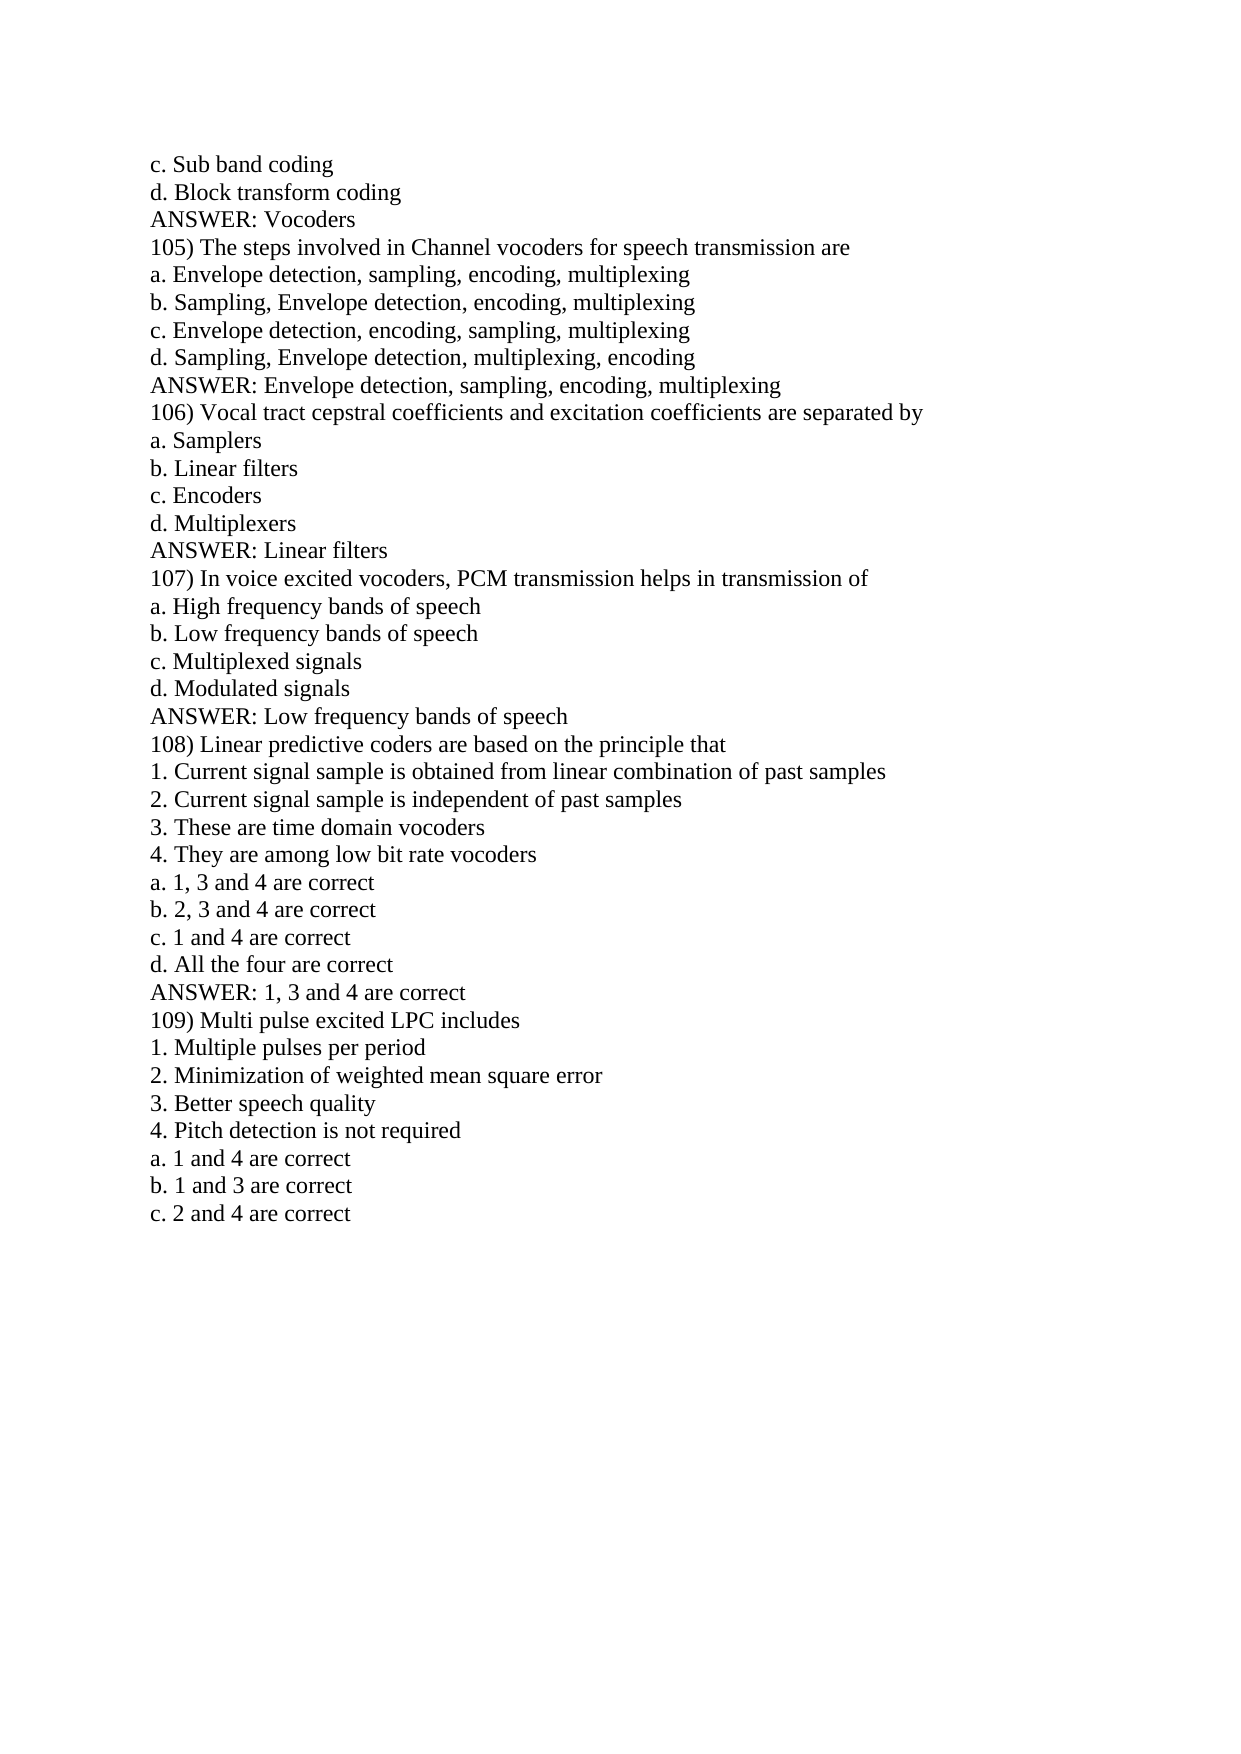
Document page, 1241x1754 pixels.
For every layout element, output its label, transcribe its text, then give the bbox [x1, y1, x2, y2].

text c. Envelope detection, encoding, sampling, multiplexing [150, 316, 1090, 343]
text ANSWER: Linear filters [150, 536, 1090, 564]
text ANSWER: Envelope detection, sampling, encoding, multiplexing [150, 371, 1090, 398]
text a. 1, 3 and 4 are correct [150, 868, 1090, 895]
text c. Sub band coding [150, 150, 1090, 178]
text a. High frequency bands of speech [150, 592, 1090, 619]
text a. 1 and 4 are correct [150, 1144, 1090, 1171]
text d. Multiplexers [150, 509, 1090, 536]
text c. 2 and 4 are correct [150, 1199, 1090, 1227]
text 105) The steps involved in Channel vocoders for speech transmission are [150, 233, 1090, 260]
text b. Low frequency bands of speech [150, 619, 1090, 647]
text 3. Better speech quality [150, 1088, 1090, 1116]
text d. All the four are correct [150, 951, 1090, 978]
text 4. Pitch detection is not required [150, 1116, 1090, 1144]
text ANSWER: Low frequency bands of speech [150, 702, 1090, 730]
text c. Multiplexed signals [150, 647, 1090, 674]
text b. 2, 3 and 4 are correct [150, 895, 1090, 923]
text b. Sampling, Envelope detection, encoding, multiplexing [150, 288, 1090, 316]
text ANSWER: Vocoders [150, 205, 1090, 233]
text 1. Current signal sample is obtained from linear combination of past samples [150, 757, 1090, 785]
text d. Sampling, Envelope detection, multiplexing, encoding [150, 343, 1090, 371]
text c. 1 and 4 are correct [150, 923, 1090, 951]
text 3. These are time domain vocoders [150, 812, 1090, 840]
text d. Modulated signals [150, 674, 1090, 702]
text 106) Vocal tract cepstral coefficients and excitation coefficients are separated by [150, 398, 1090, 426]
text ANSWER: 1, 3 and 4 are correct [150, 978, 1090, 1006]
text b. Linear filters [150, 454, 1090, 481]
text a. Envelope detection, sampling, encoding, multiplexing [150, 260, 1090, 288]
text 2. Minimization of weighted mean square error [150, 1061, 1090, 1088]
text 107) In voice excited vocoders, PCM transmission helps in transmission of [150, 564, 1090, 592]
text c. Encoders [150, 481, 1090, 509]
text a. Samplers [150, 426, 1090, 454]
text 4. They are among low bit rate vocoders [150, 840, 1090, 868]
text d. Block transform coding [150, 178, 1090, 205]
text b. 1 and 3 are correct [150, 1171, 1090, 1199]
text 1. Multiple pulses per period [150, 1033, 1090, 1061]
text 109) Multi pulse excited LPC includes [150, 1006, 1090, 1033]
text 108) Linear predictive coders are based on the principle that [150, 730, 1090, 757]
text 2. Current signal sample is independent of past samples [150, 785, 1090, 812]
